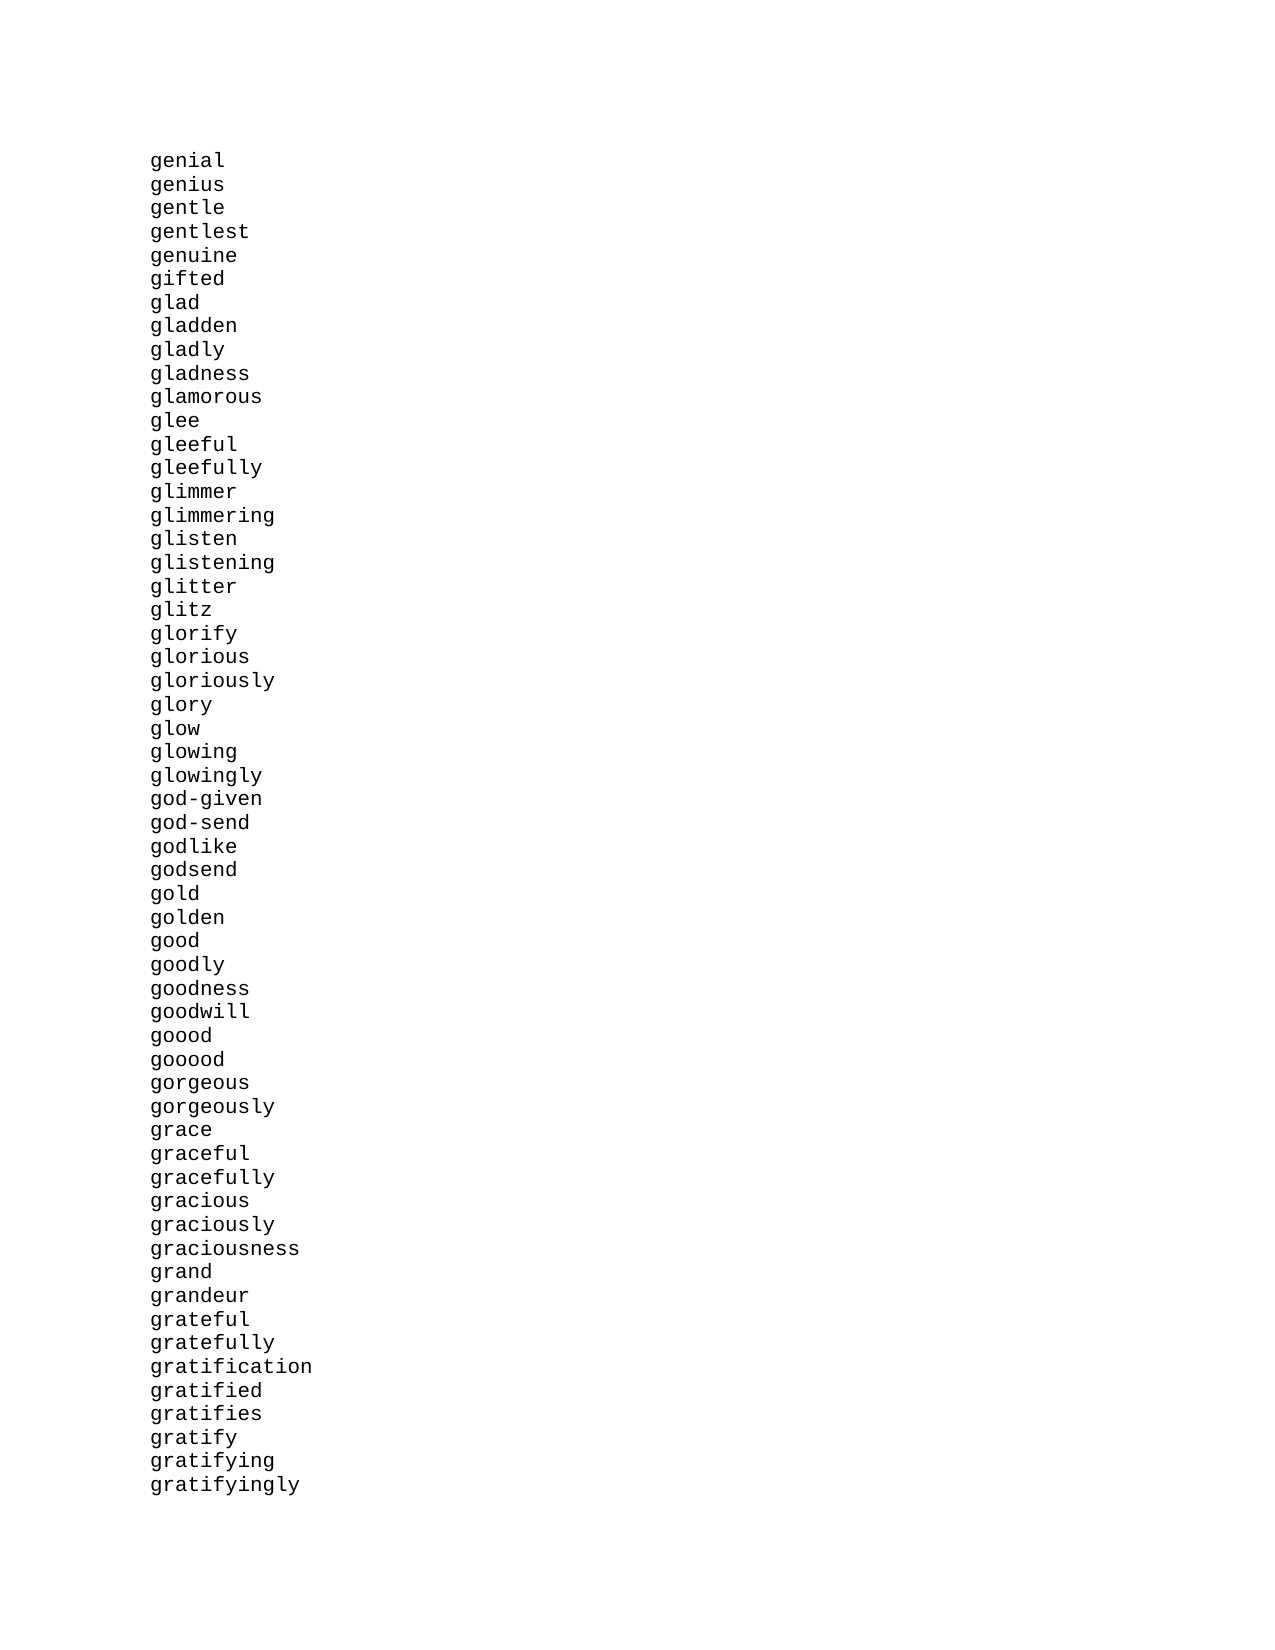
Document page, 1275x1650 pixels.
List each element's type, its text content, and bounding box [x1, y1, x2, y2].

text glee [150, 410, 1125, 434]
text graceful [150, 1143, 1125, 1167]
text gloriously [150, 670, 1125, 694]
text gorgeous [150, 1072, 1125, 1096]
text gratify [150, 1427, 1125, 1451]
text god-send [150, 812, 1125, 836]
text gladness [150, 363, 1125, 386]
text goodwill [150, 1001, 1125, 1025]
text glad [150, 292, 1125, 316]
text glow [150, 717, 1125, 741]
text glowing [150, 741, 1125, 765]
text glamorous [150, 386, 1125, 410]
text gleeful [150, 434, 1125, 457]
text glory [150, 694, 1125, 717]
text gratified [150, 1379, 1125, 1403]
text goodly [150, 954, 1125, 978]
text glitter [150, 576, 1125, 599]
text glorious [150, 647, 1125, 670]
text graciously [150, 1214, 1125, 1238]
text gladden [150, 316, 1125, 339]
text grace [150, 1119, 1125, 1143]
text gratefully [150, 1332, 1125, 1356]
text gratifies [150, 1403, 1125, 1427]
text glorify [150, 623, 1125, 647]
text gifted [150, 268, 1125, 292]
text gratifying [150, 1451, 1125, 1474]
text glistening [150, 552, 1125, 576]
text glowingly [150, 765, 1125, 788]
text golden [150, 907, 1125, 930]
text gooood [150, 1048, 1125, 1072]
text gratification [150, 1356, 1125, 1379]
text goood [150, 1025, 1125, 1048]
text glimmer [150, 481, 1125, 505]
text glisten [150, 528, 1125, 552]
text gentlest [150, 221, 1125, 244]
text goodness [150, 978, 1125, 1001]
text glimmering [150, 505, 1125, 528]
text grandeur [150, 1285, 1125, 1309]
text grand [150, 1261, 1125, 1285]
text good [150, 930, 1125, 954]
text gorgeously [150, 1096, 1125, 1119]
text gold [150, 883, 1125, 907]
text gracious [150, 1190, 1125, 1214]
text gratifyingly [150, 1474, 1125, 1498]
text gleefully [150, 457, 1125, 481]
text glitz [150, 599, 1125, 623]
text genius [150, 174, 1125, 197]
text grateful [150, 1309, 1125, 1332]
text god-given [150, 788, 1125, 812]
text graciousness [150, 1238, 1125, 1261]
text genial [150, 150, 1125, 174]
text genuine [150, 244, 1125, 268]
text gracefully [150, 1167, 1125, 1190]
text godsend [150, 859, 1125, 883]
text gladly [150, 339, 1125, 363]
text godlike [150, 836, 1125, 859]
text gentle [150, 197, 1125, 221]
